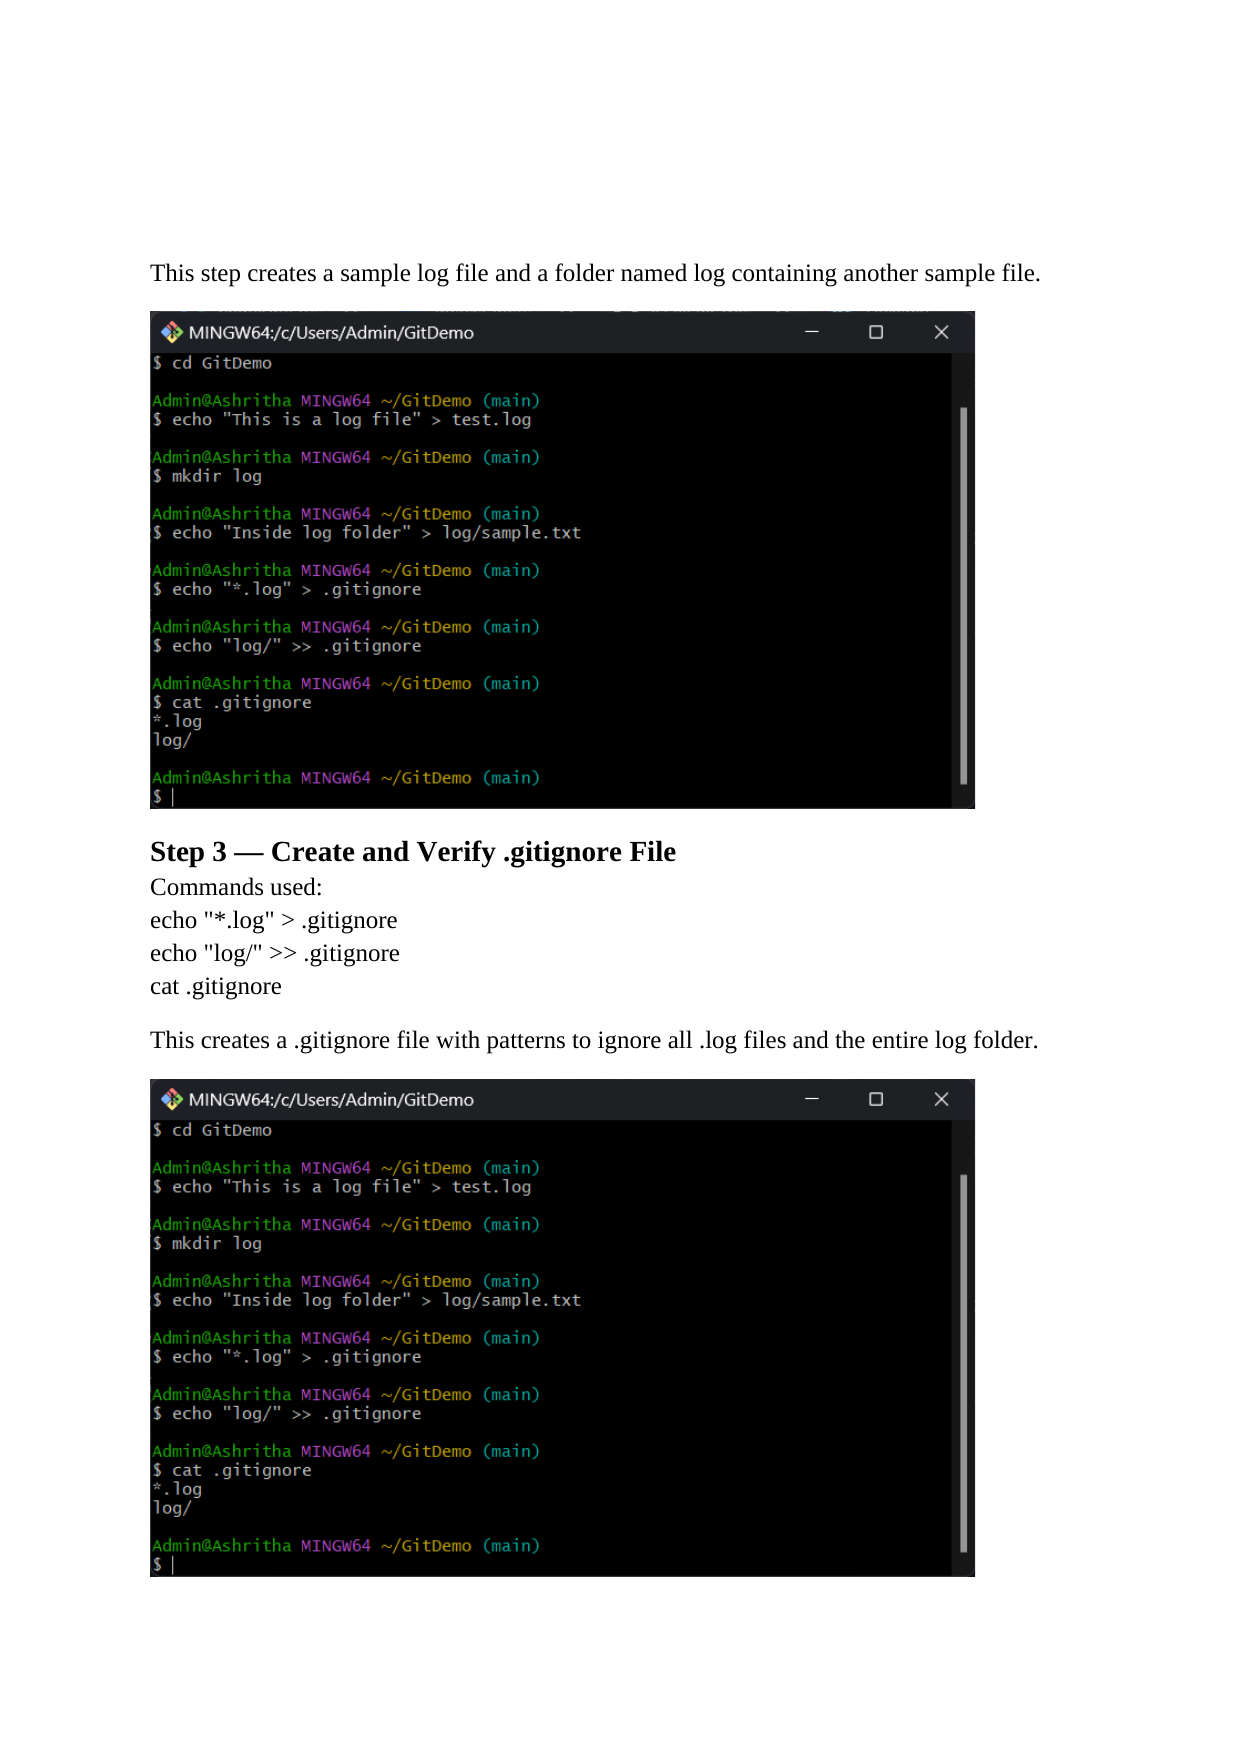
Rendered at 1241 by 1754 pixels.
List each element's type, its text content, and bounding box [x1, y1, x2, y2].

text Commands used: echo "*.log" > .gitignore echo "log/" >> .gitignore cat .gitignore [150, 872, 1090, 1000]
picture [150, 311, 976, 809]
picture [150, 1079, 976, 1577]
subtitle Step 3 — Create and Verify .gitignore File [150, 834, 1090, 867]
text This step creates a sample log file and a folder named log containing another sample file. [150, 258, 1090, 286]
text This creates a .gitignore file with patterns to ignore all .log files and the entire log folder. [150, 1025, 1090, 1054]
